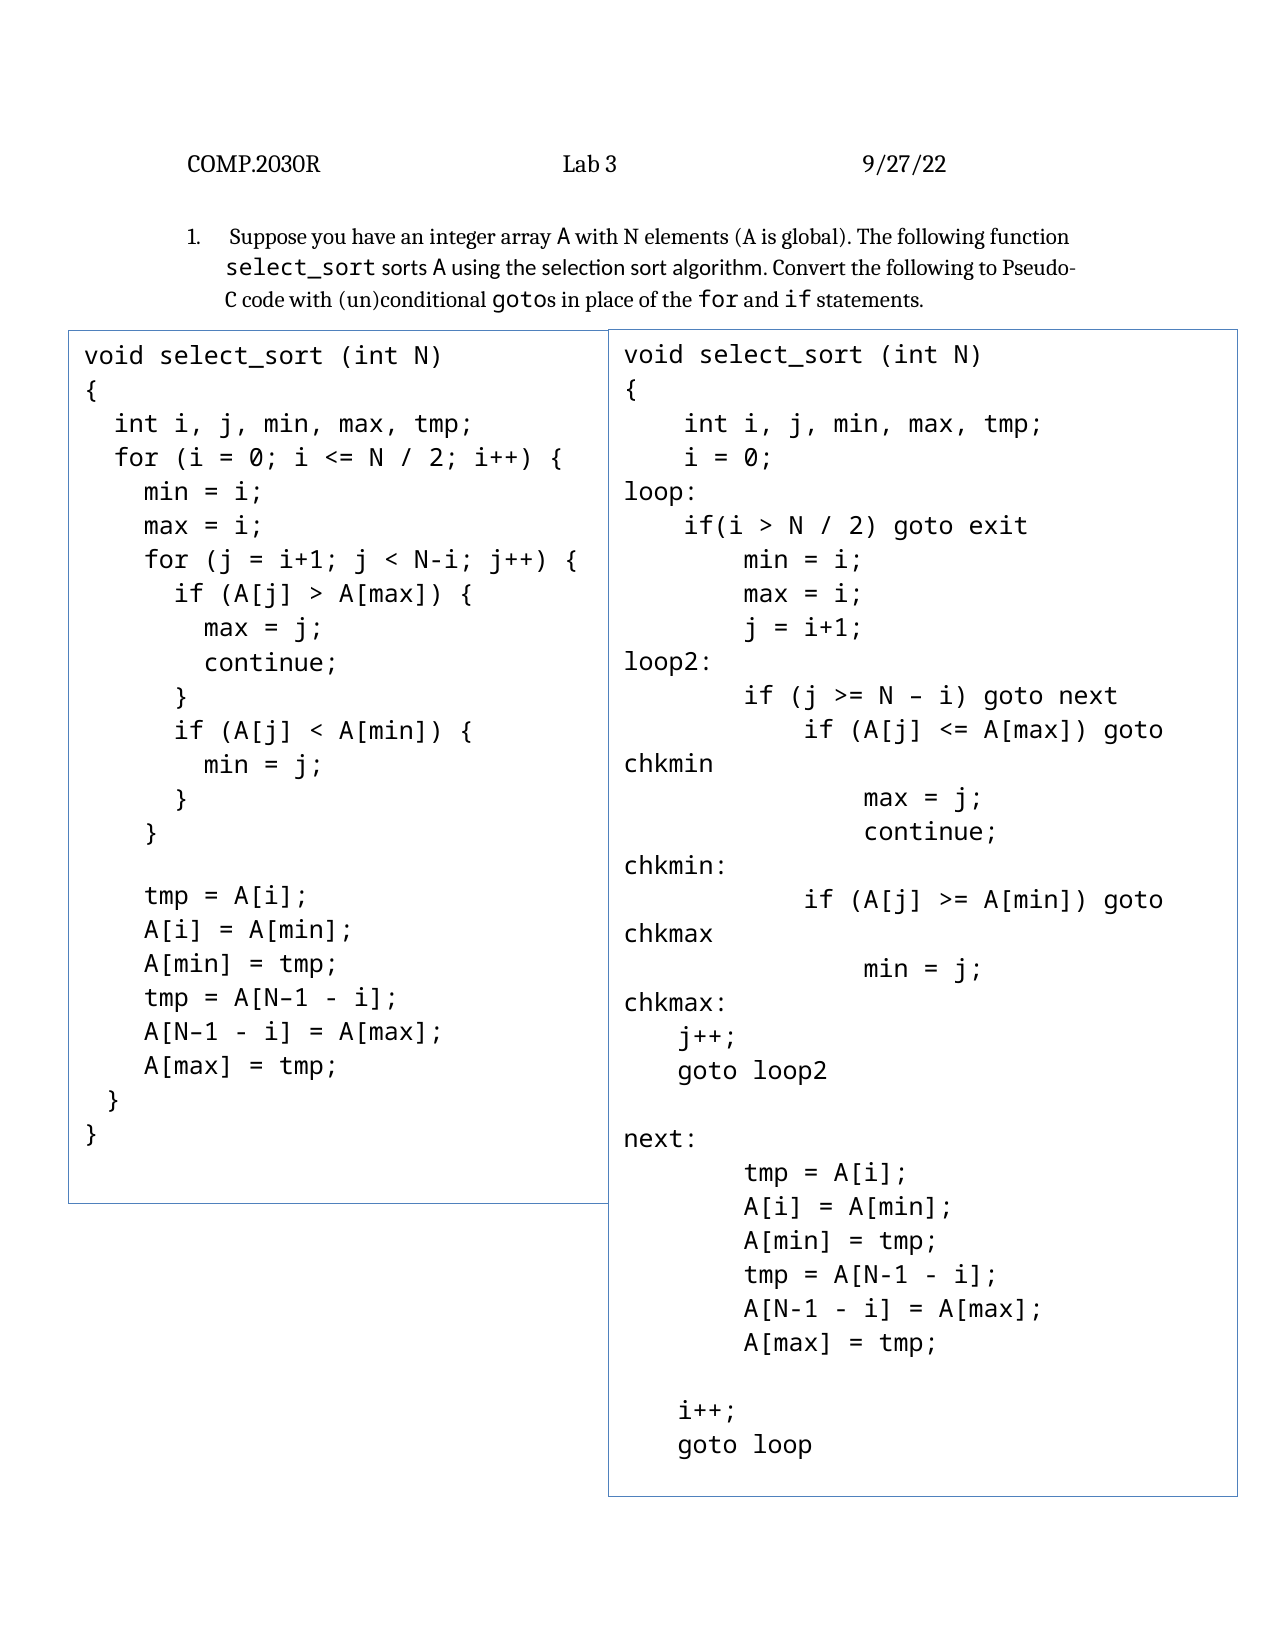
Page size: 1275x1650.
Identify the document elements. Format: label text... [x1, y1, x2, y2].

list Suppose you have an integer array A with N elements (A is global). The following function select_sort sorts A using the selection sort algorithm. Convert the following to Pseudo-C code with (un)conditional gotos in place of the for and if statements. [187, 220, 1087, 314]
text COMP.2030R Lab 3 9/27/22 [187, 150, 1087, 179]
